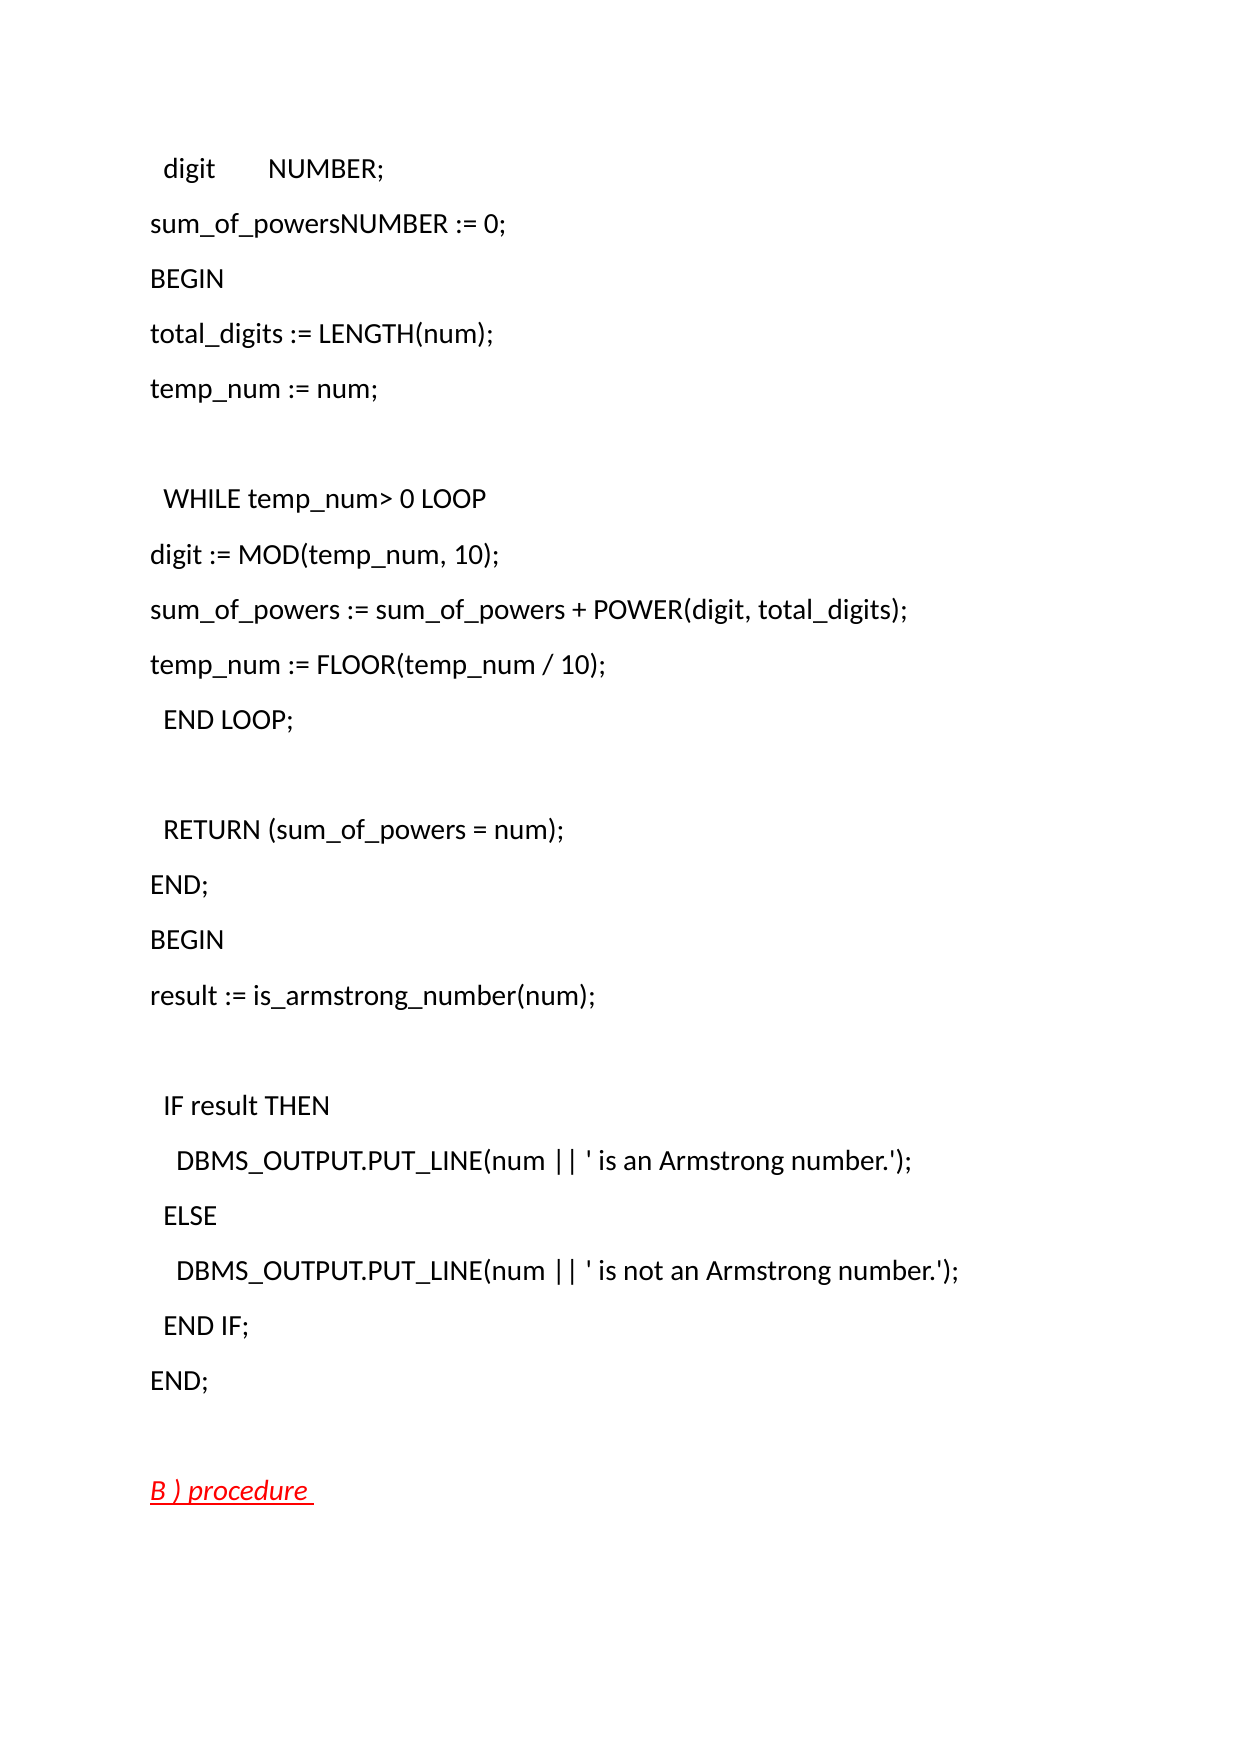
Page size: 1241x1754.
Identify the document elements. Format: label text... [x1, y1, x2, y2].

text digit NUMBER; [150, 150, 1090, 186]
text END LOOP; [150, 701, 1090, 737]
text B ) procedure [150, 1472, 1090, 1508]
text WHILE temp_num> 0 LOOP [150, 481, 1090, 516]
text temp_num := num; [150, 370, 1090, 406]
text IF result THEN [150, 1087, 1090, 1122]
text temp_num := FLOOR(temp_num / 10); [150, 646, 1090, 682]
text sum_of_powers := sum_of_powers + POWER(digit, total_digits); [150, 591, 1090, 626]
text ELSE [150, 1197, 1090, 1233]
text END; [150, 866, 1090, 902]
text END; [150, 1362, 1090, 1398]
text DBMS_OUTPUT.PUT_LINE(num || ' is an Armstrong number.'); [150, 1142, 1090, 1177]
text sum_of_powersNUMBER := 0; [150, 205, 1090, 241]
text RETURN (sum_of_powers = num); [150, 811, 1090, 847]
text total_digits := LENGTH(num); [150, 315, 1090, 351]
text digit := MOD(temp_num, 10); [150, 536, 1090, 571]
text result := is_armstrong_number(num); [150, 977, 1090, 1012]
text BEGIN [150, 921, 1090, 957]
text BEGIN [150, 260, 1090, 296]
text END IF; [150, 1307, 1090, 1343]
text DBMS_OUTPUT.PUT_LINE(num || ' is not an Armstrong number.'); [150, 1252, 1090, 1288]
